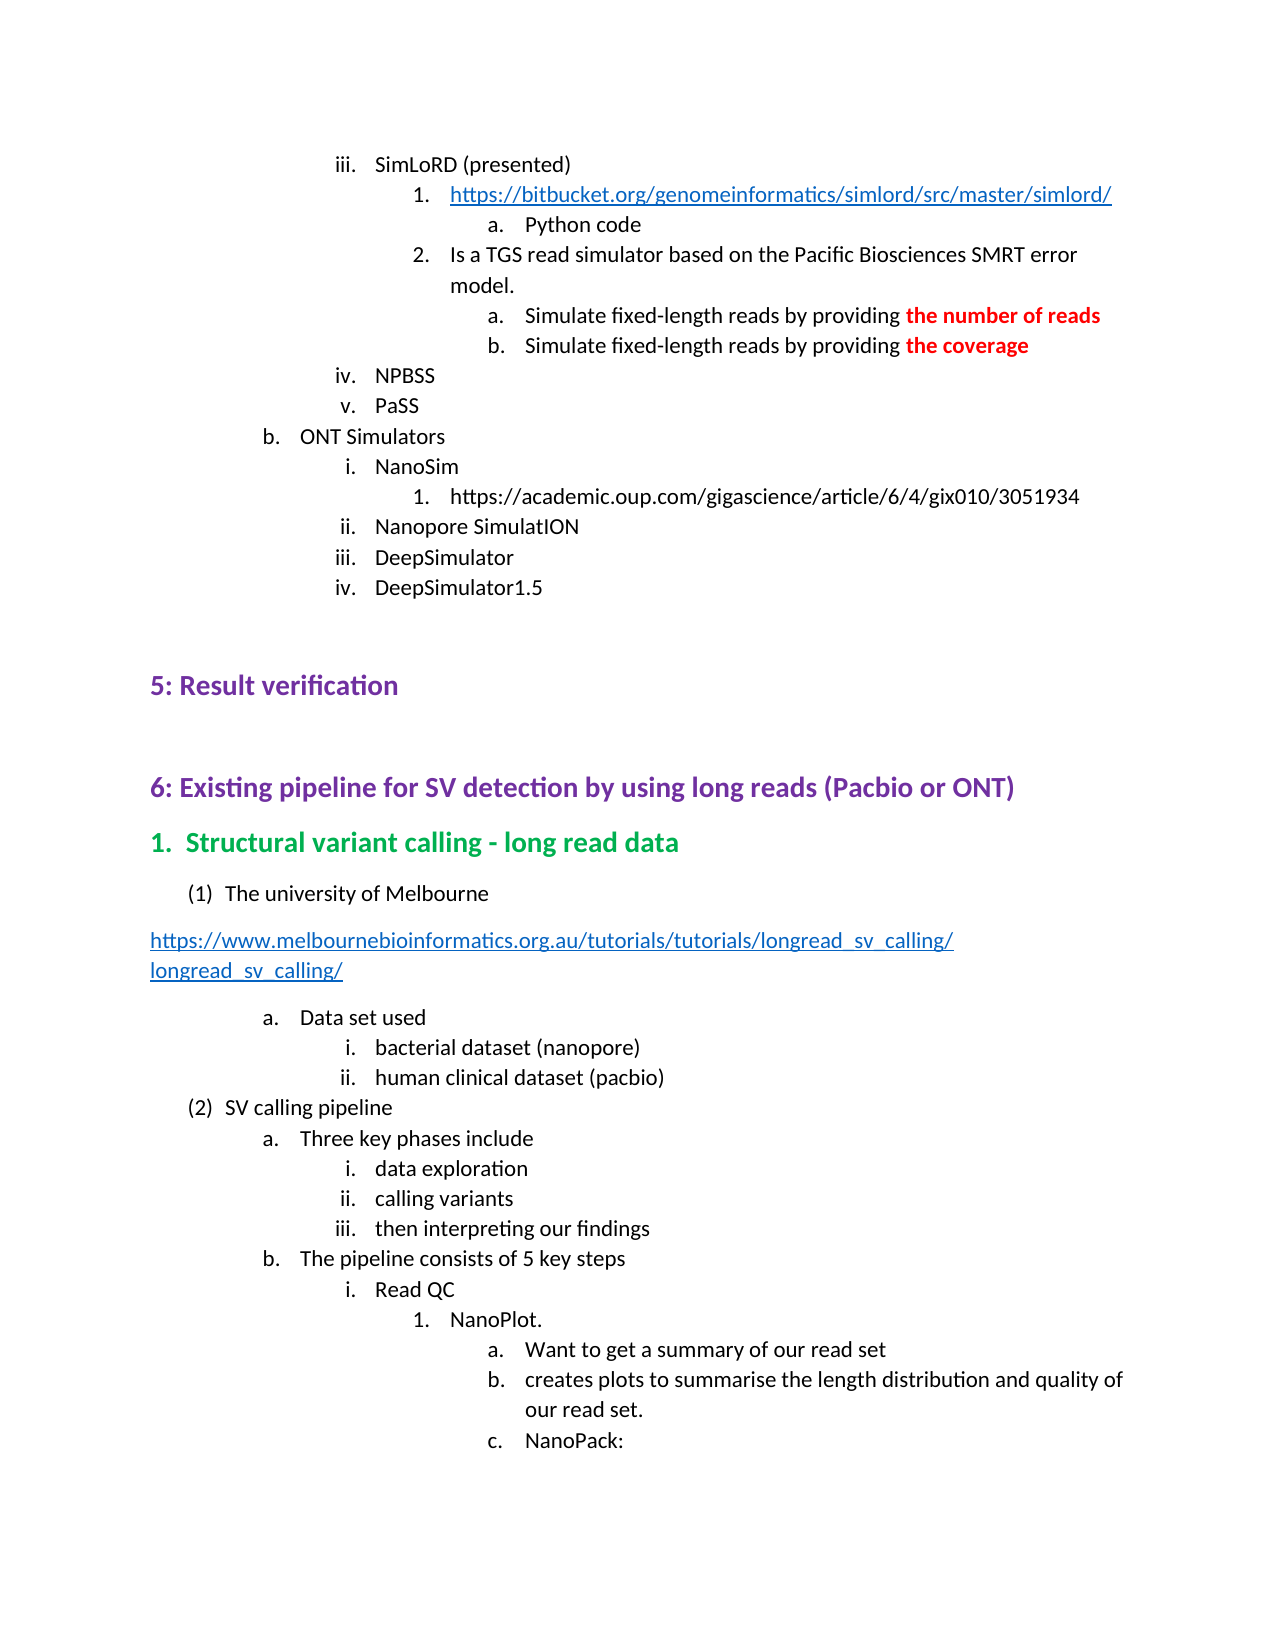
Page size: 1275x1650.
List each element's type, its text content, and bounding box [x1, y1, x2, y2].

list bacterial dataset (nanopore) [356, 1033, 1125, 1061]
list NPBSS [356, 361, 1125, 389]
list Want to get a summary of our read set [487, 1335, 1125, 1363]
list Simulate fixed-length reads by providing the coverage [487, 331, 1125, 359]
list calling variants [356, 1184, 1125, 1212]
list Simulate fixed-length reads by providing the number of reads [487, 301, 1125, 329]
text 5: Result verification [150, 667, 1125, 702]
list ONT Simulators [262, 422, 1125, 450]
list NanoPlot. [412, 1305, 1125, 1333]
list then interpreting our findings [356, 1214, 1125, 1242]
list DeepSimulator [356, 543, 1125, 571]
list The university of Melbourne [187, 879, 1125, 907]
list Data set used [262, 1003, 1125, 1031]
list Nanopore SimulatION [356, 512, 1125, 541]
list https://bitbucket.org/genomeinformatics/simlord/src/master/simlord/ [412, 180, 1125, 208]
text 1. Structural variant calling - long read data [150, 824, 1125, 859]
list PaSS [356, 392, 1125, 420]
list Python code [487, 210, 1125, 238]
text 6: Existing pipeline for SV detection by using long reads (Pacbio or ONT) [150, 769, 1125, 804]
list NanoPack: [487, 1426, 1125, 1454]
list Three key phases include [262, 1124, 1125, 1152]
list creates plots to summarise the length distribution and quality of our read set. [487, 1365, 1125, 1423]
list Read QC [356, 1275, 1125, 1303]
list SimLoRD (presented) [356, 150, 1125, 178]
list NanoSim [356, 452, 1125, 480]
text https://www.melbournebioinformatics.org.au/tutorials/tutorials/longread_sv_calling/longread_sv_calling/ [150, 926, 1125, 984]
list The pipeline consists of 5 key steps [262, 1244, 1125, 1272]
list https://academic.oup.com/gigascience/article/6/4/gix010/3051934 [412, 482, 1125, 510]
list Is a TGS read simulator based on the Pacific Biosciences SMRT error model. [412, 241, 1125, 299]
list DeepSimulator1.5 [356, 573, 1125, 601]
list data exploration [356, 1154, 1125, 1182]
list human clinical dataset (pacbio) [356, 1063, 1125, 1091]
list SV calling pipeline [187, 1093, 1125, 1121]
